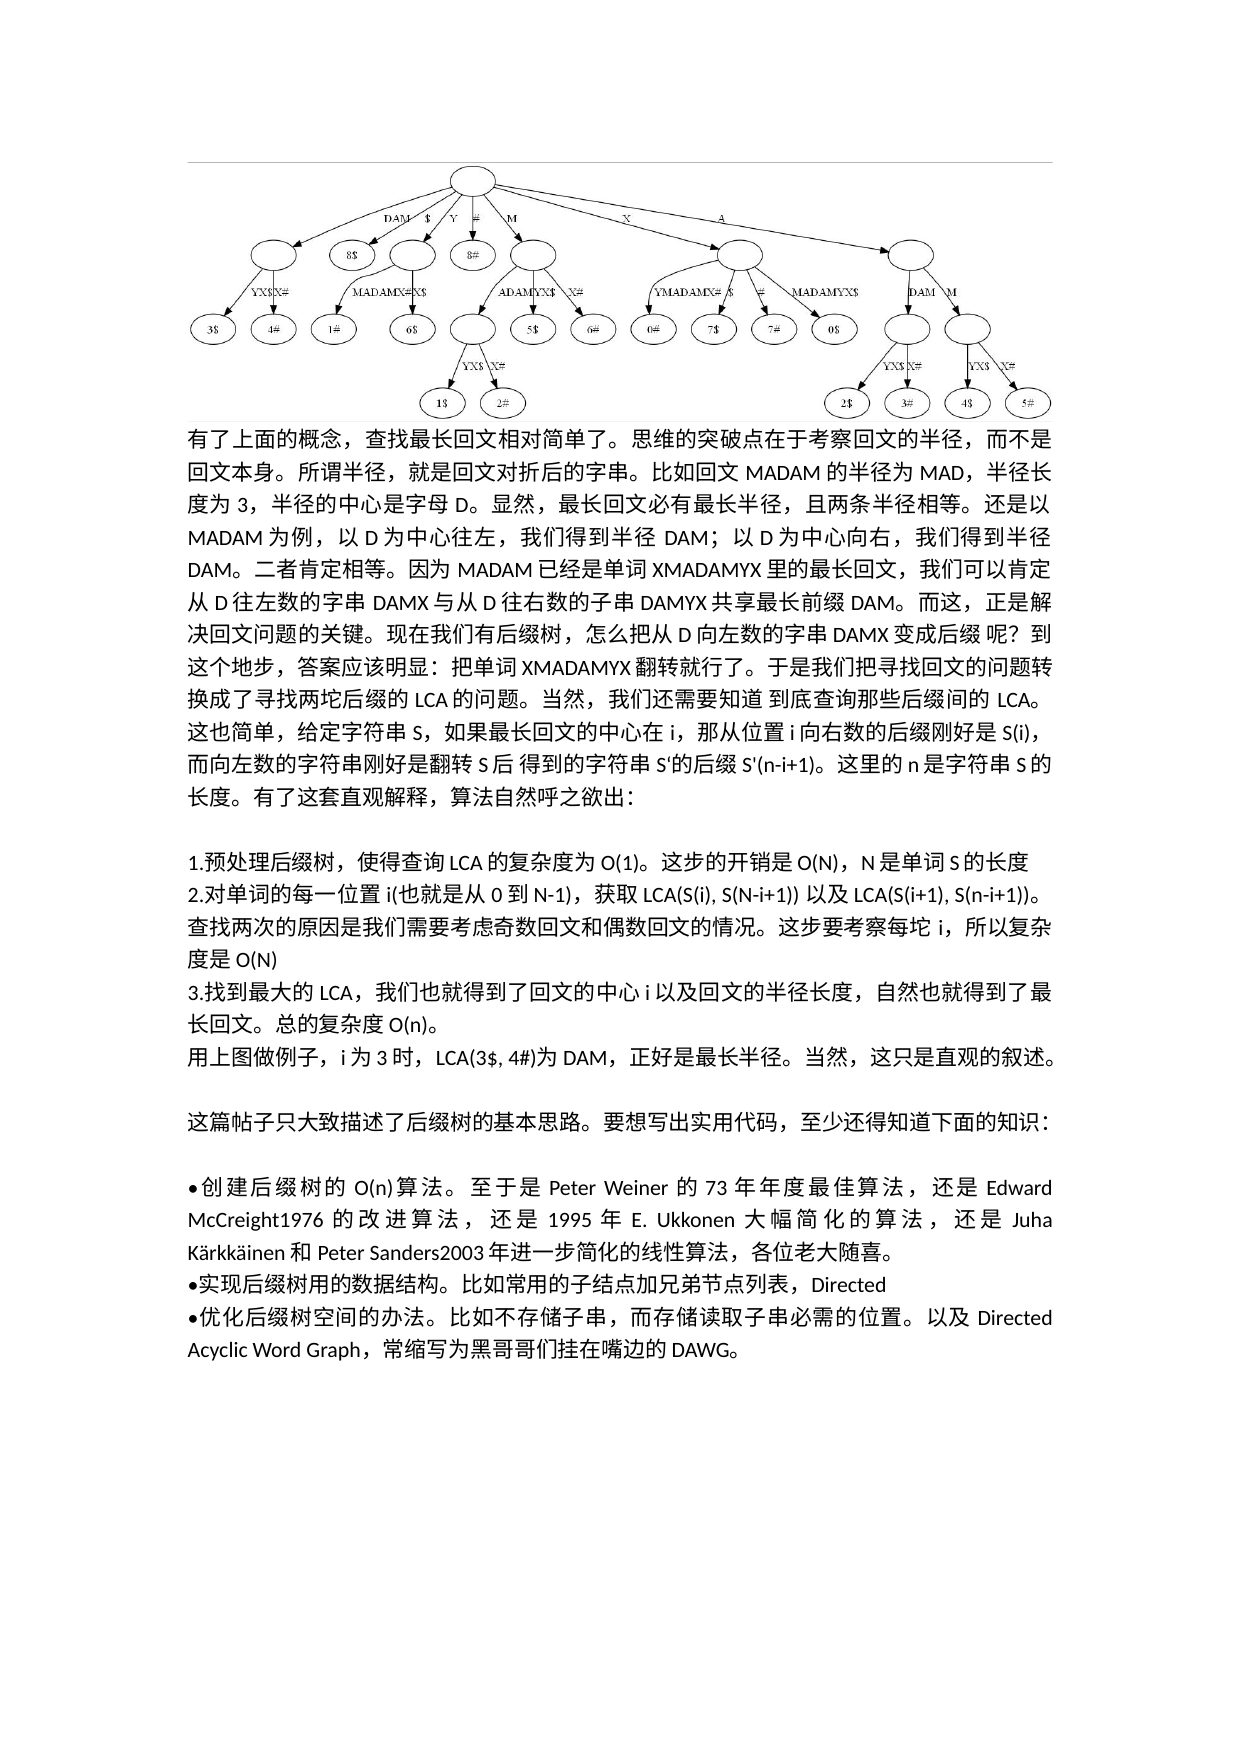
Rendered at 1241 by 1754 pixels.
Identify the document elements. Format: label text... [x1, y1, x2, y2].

text 有了上面的概念，查找最长回文相对简单了。思维的突破点在于考察回文的半径，而不是回文本身。所谓半径，就是回文对折后的字串。比如回文MADAM 的半径为MAD，半径长度为3，半径的中心是字母D。显然，最长回文必有最长半径，且两条半径相等。还是以MADAM为例，以D为中心往左，我们得到半径 DAM；以D为中心向右，我们得到半径DAM。二者肯定相等。因为MADAM已经是单词XMADAMYX里的最长回文，我们可以肯定从D往左数的字串 DAMX与从D往右数的子串DAMYX共享最长前缀DAM。而这，正是解决回文问题的关键。现在我们有后缀树，怎么把从D向左数的字串DAMX变成后缀 呢？到这个地步，答案应该明显：把单词XMADAMYX翻转就行了。于是我们把寻找回文的问题转换成了寻找两坨后缀的LCA的问题。当然，我们还需要知道 到底查询那些后缀间的LCA。这也简单，给定字符串S，如果最长回文的中心在i，那从位置i向右数的后缀刚好是S(i)，而向左数的字符串刚好是翻转S后 得到的字符串S‘的后缀S'(n-i+1)。这里的n是字符串S的长度。有了这套直观解释，算法自然呼之欲出： [187, 422, 1053, 812]
picture [187, 162, 1053, 422]
text •实现后缀树用的数据结构。比如常用的子结点加兄弟节点列表，Directed [187, 1267, 1053, 1299]
text •创建后缀树的O(n)算法。至于是Peter Weiner的73年年度最佳算法，还是Edward McCreight1976的改进算法，还是1995年E. Ukkonen大幅简化的算法，还是Juha Kärkkäinen 和 Peter Sanders2003年进一步简化的线性算法，各位老大随喜。 [187, 1169, 1053, 1267]
text 3.找到最大的LCA，我们也就得到了回文的中心i以及回文的半径长度，自然也就得到了最长回文。总的复杂度O(n)。 [187, 974, 1053, 1039]
text 这篇帖子只大致描述了后缀树的基本思路。要想写出实用代码，至少还得知道下面的知识： [187, 1104, 1053, 1137]
text 用上图做例子，i为3时，LCA(3$, 4#)为DAM，正好是最长半径。当然，这只是直观的叙述。 [187, 1039, 1053, 1072]
text 1.预处理后缀树，使得查询LCA的复杂度为O(1)。这步的开销是O(N)，N是单词S的长度 [187, 844, 1053, 877]
text 2.对单词的每一位置i(也就是从0到N-1)，获取LCA(S(i), S(N-i+1)) 以及LCA(S(i+1), S(n-i+1))。查找两次的原因是我们需要考虑奇数回文和偶数回文的情况。这步要考察每坨i，所以复杂度是O(N) [187, 877, 1053, 974]
text •优化后缀树空间的办法。比如不存储子串，而存储读取子串必需的位置。以及Directed Acyclic Word Graph，常缩写为黑哥哥们挂在嘴边的DAWG。 [187, 1299, 1053, 1364]
